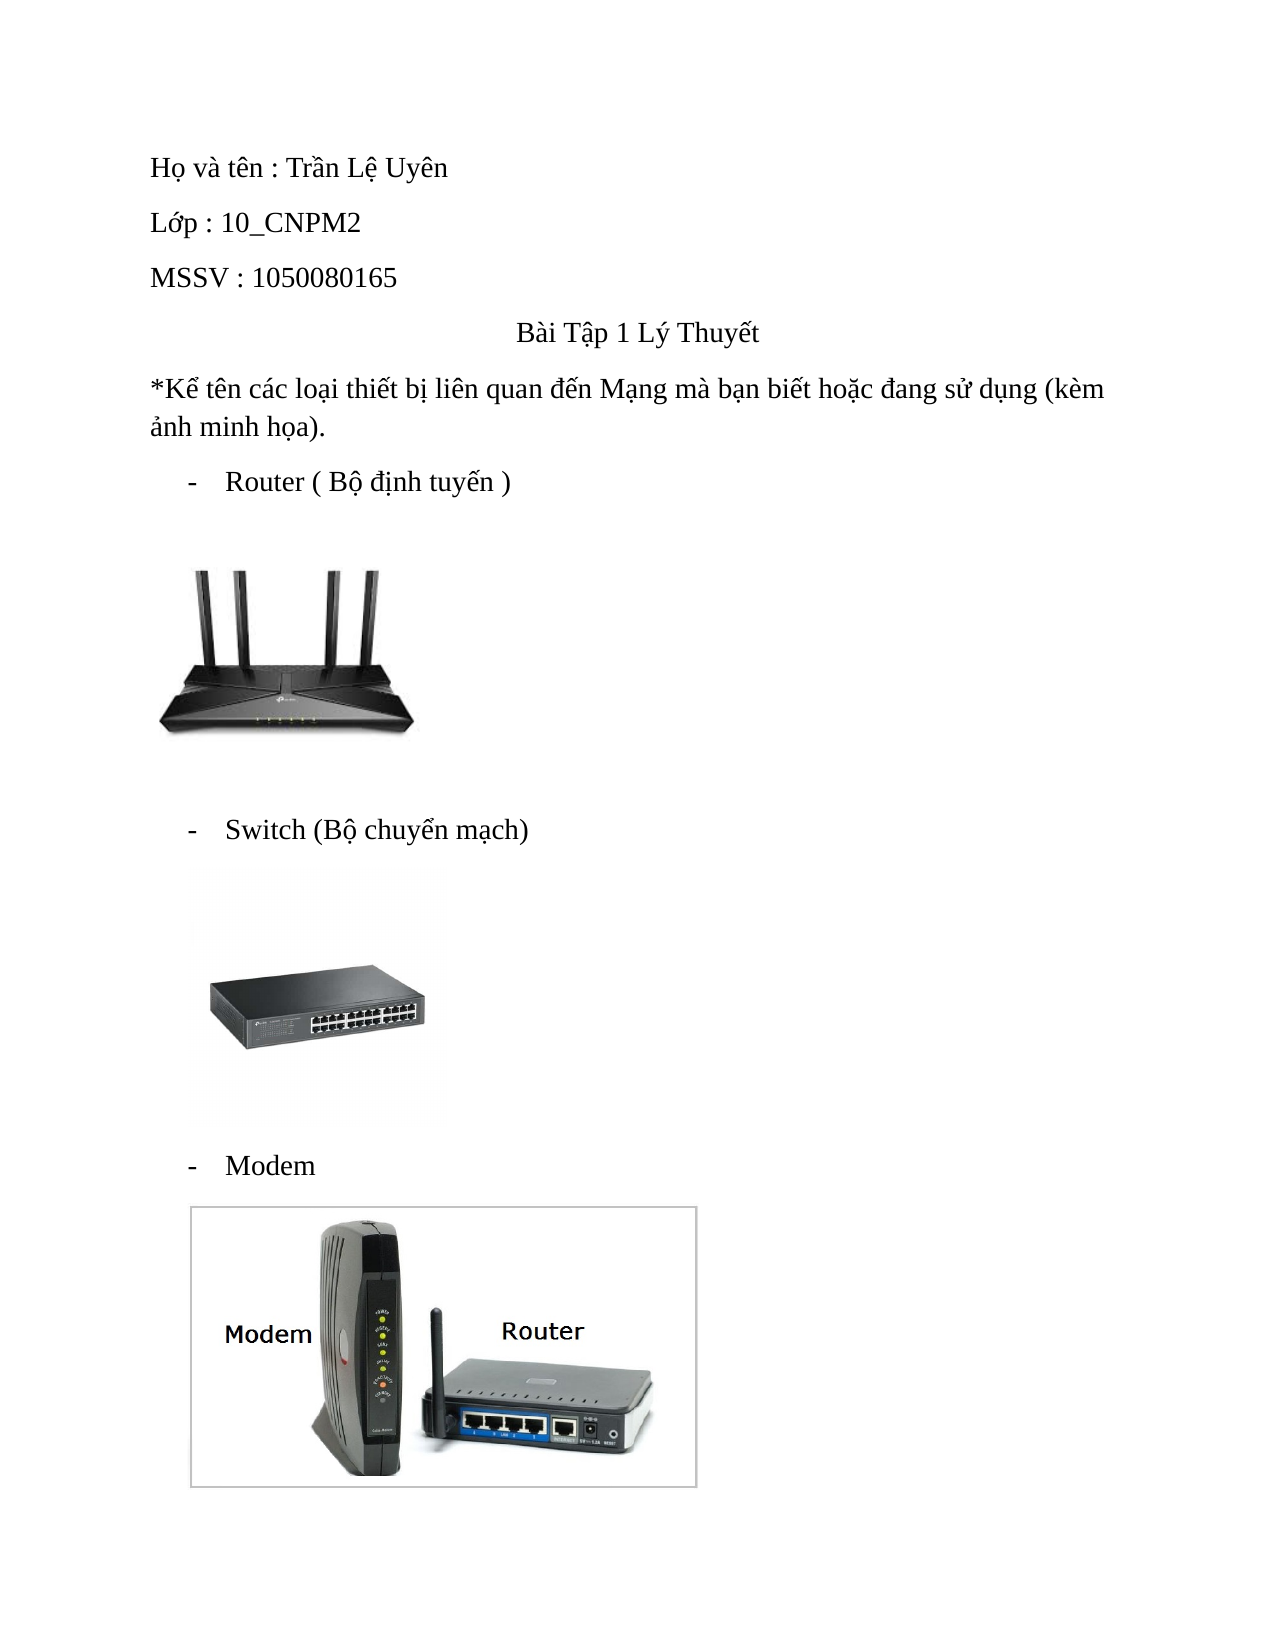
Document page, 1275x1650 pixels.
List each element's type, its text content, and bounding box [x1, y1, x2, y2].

list Router ( Bộ định tuyến ) [187, 464, 1125, 498]
picture [150, 519, 421, 791]
text Bài Tập 1 Lý Thuyết [150, 316, 1125, 349]
text *Kể tên các loại thiết bị liên quan đến Mạng mà bạn biết hoặc đang sử dụng (kèm ảnh minh họa). [150, 371, 1125, 443]
picture [187, 1203, 699, 1491]
text Họ và tên : Trần Lệ Uyên [150, 150, 1125, 183]
picture [187, 867, 447, 1127]
list Switch (Bộ chuyển mạch) [187, 812, 1125, 845]
list Modem [187, 1148, 1125, 1182]
text Lớp : 10_CNPM2 [150, 205, 1125, 239]
text MSSV : 1050080165 [150, 260, 1125, 294]
